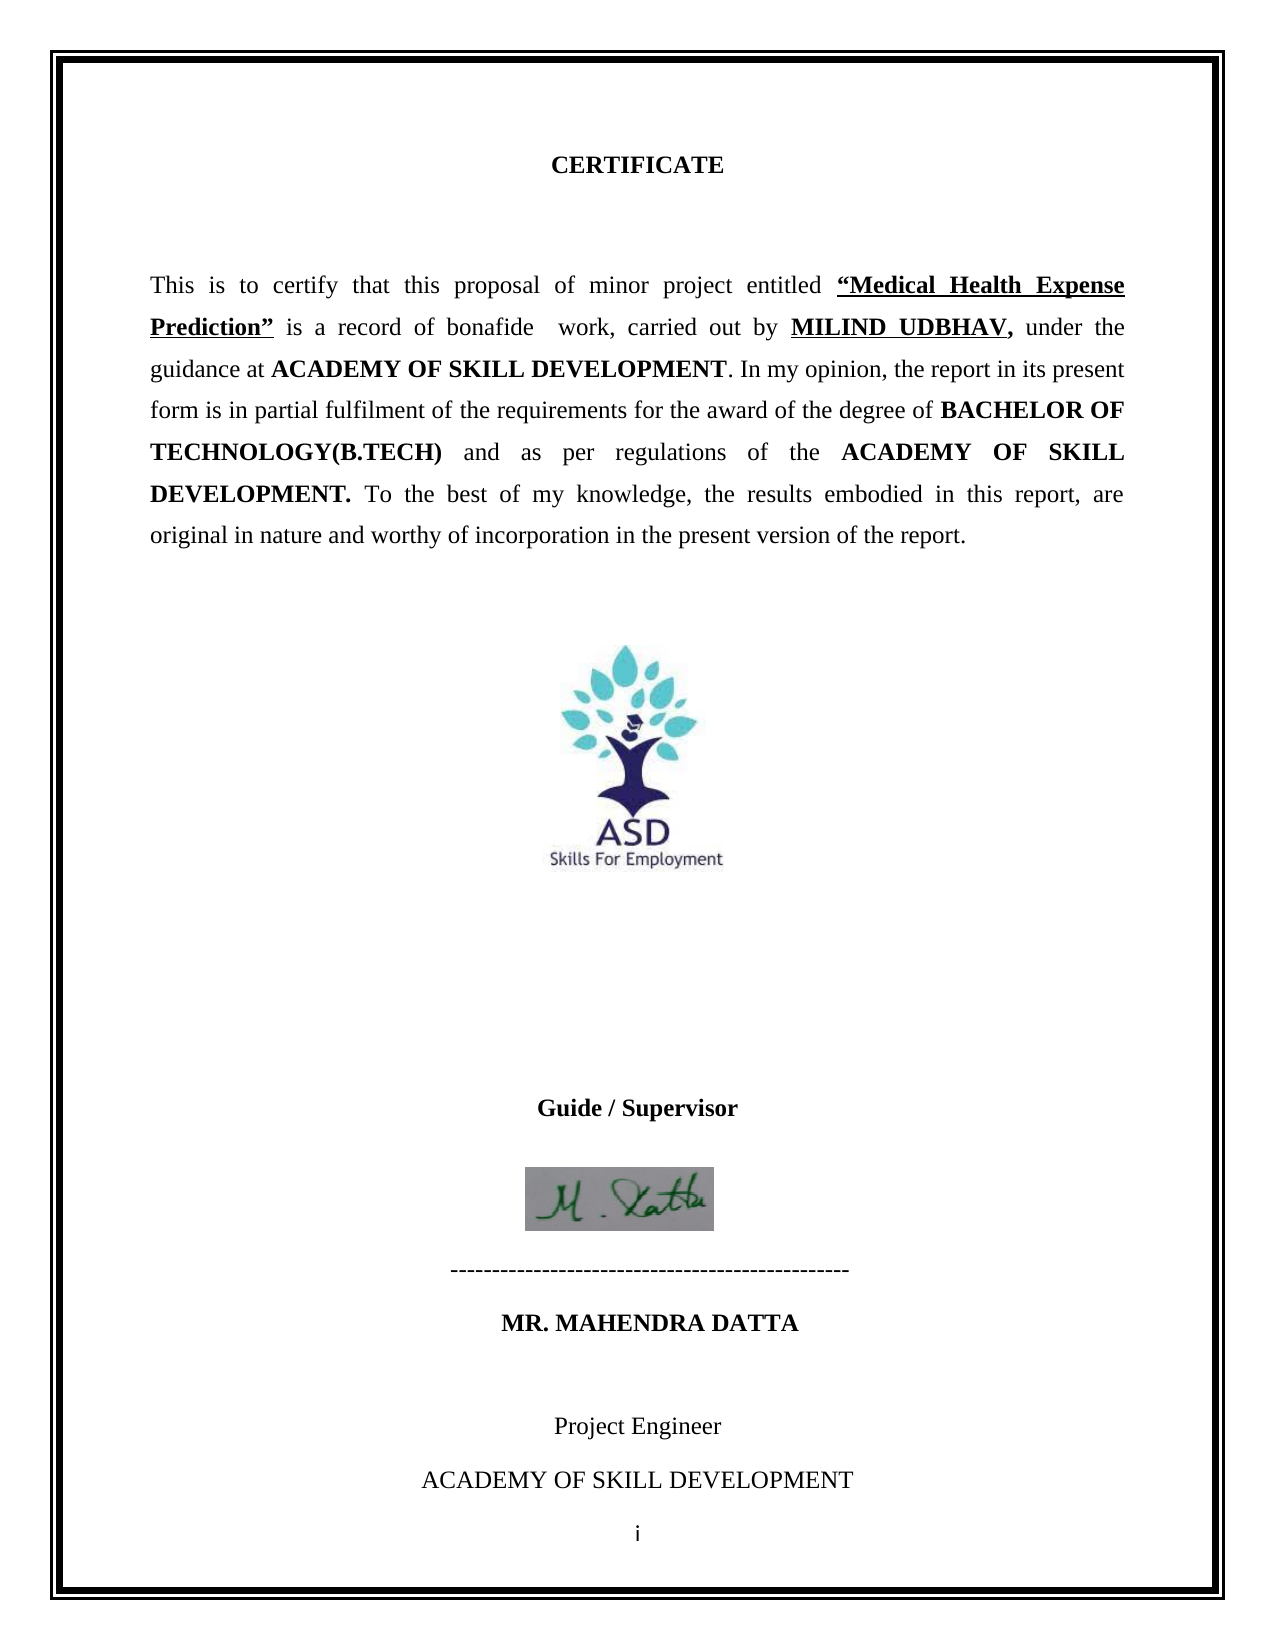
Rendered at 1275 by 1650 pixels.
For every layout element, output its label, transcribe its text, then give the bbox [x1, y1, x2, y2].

text This is to certify that this proposal of minor project entitled “Medical Health Expense Prediction” is a record of bonafide work, carried out by MILIND UDBHAV, under the guidance at ACADEMY OF SKILL DEVELOPMENT. In my opinion, the report in its present form is in partial fulfilment of the requirements for the award of the degree of BACHELOR OF TECHNOLOGY(B.TECH) and as per regulations of the ACADEMY OF SKILL DEVELOPMENT. To the best of my knowledge, the results embodied in this report, are original in nature and worthy of incorporation in the present version of the report. [150, 270, 1125, 549]
picture [524, 645, 751, 872]
picture [525, 1167, 714, 1231]
text CERTIFICATE [150, 150, 1125, 179]
text Guide / Supervisor [150, 1093, 1125, 1121]
text MR. MAHENDRA DATTA [150, 1308, 1150, 1337]
text ACADEMY OF SKILL DEVELOPMENT [150, 1465, 1125, 1494]
text ------------------------------------------------ [150, 1254, 1150, 1283]
text Project Engineer [150, 1411, 1125, 1440]
